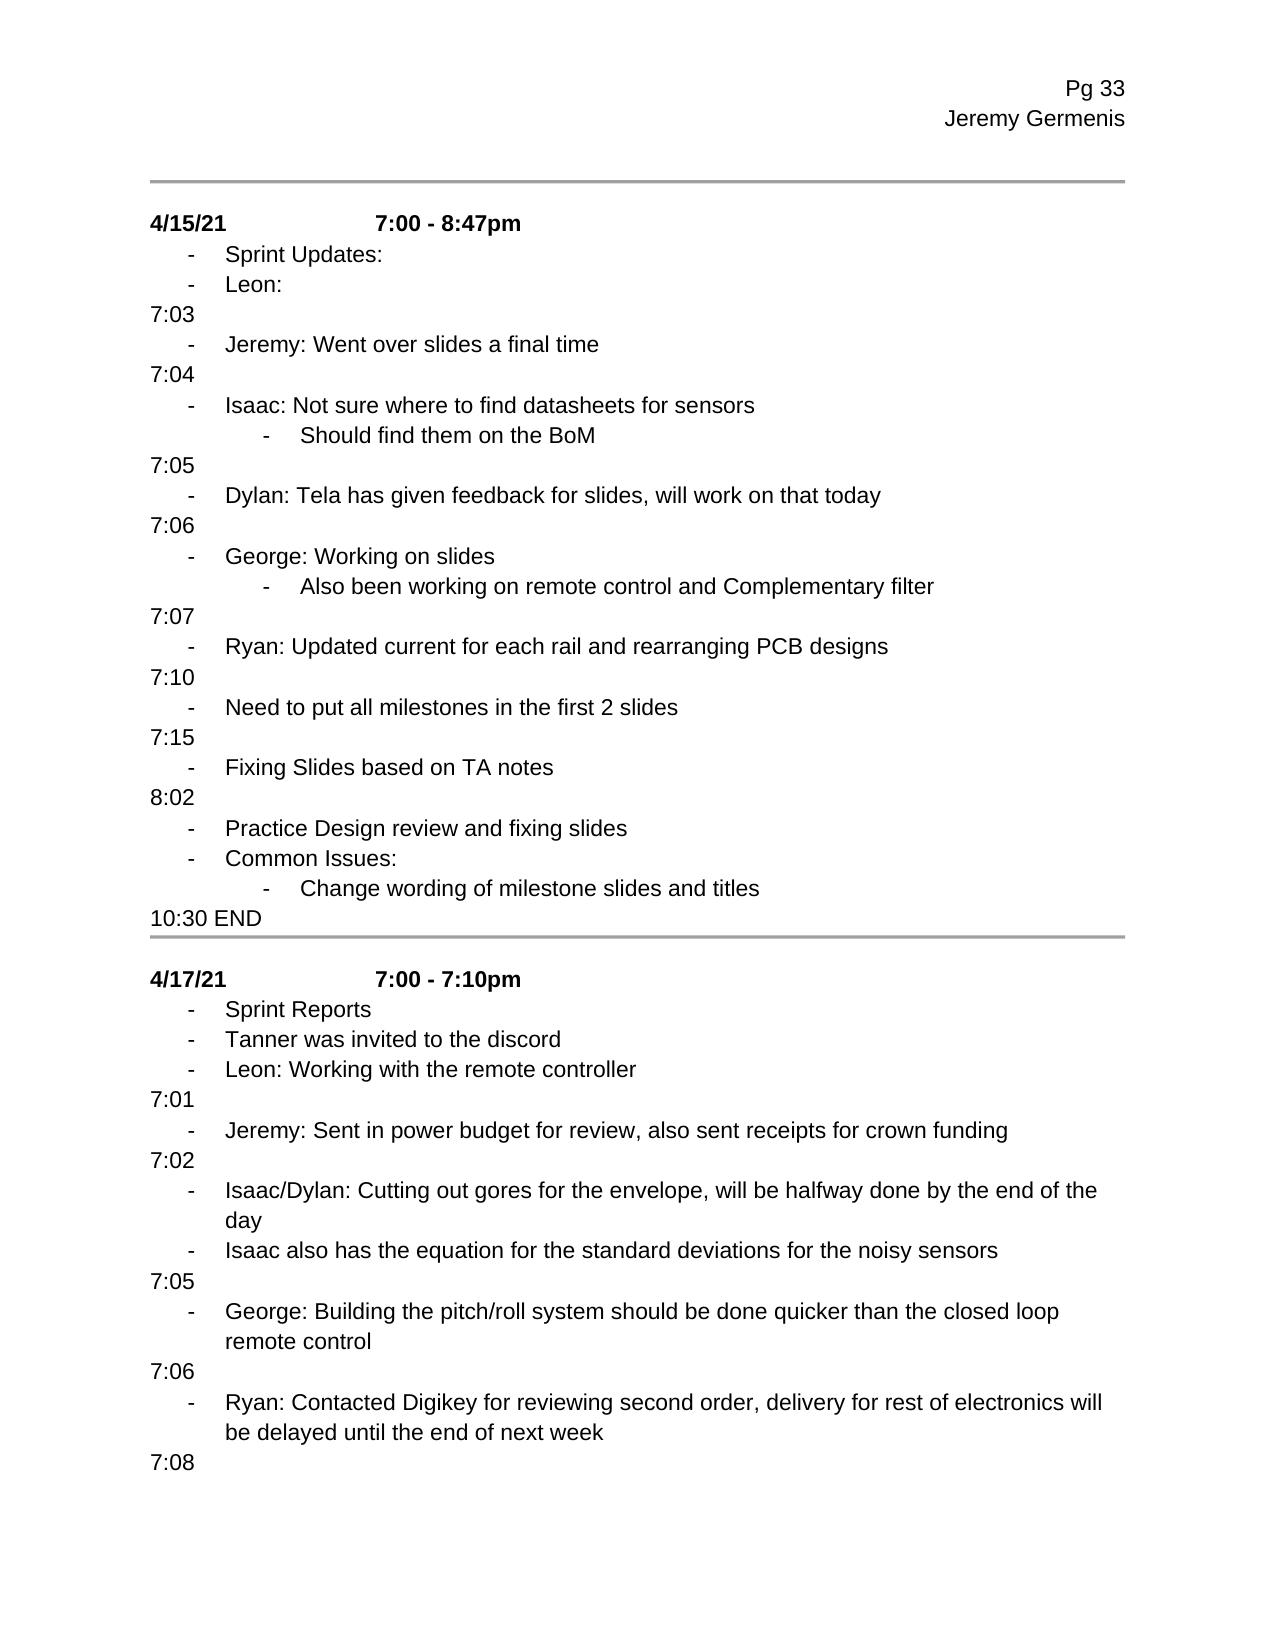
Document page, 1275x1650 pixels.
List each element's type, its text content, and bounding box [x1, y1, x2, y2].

list Jeremy: Sent in power budget for review, also sent receipts for crown funding [187, 1117, 1125, 1143]
list Sprint Updates: [187, 241, 1125, 267]
list George: Building the pitch/roll system should be done quicker than the closed loop remote control [187, 1298, 1125, 1354]
text 7:07 [150, 603, 1125, 629]
text 8:02 [150, 784, 1125, 811]
list Need to put all milestones in the first 2 slides [187, 694, 1125, 720]
list Fixing Slides based on TA notes [187, 754, 1125, 781]
list Dylan: Tela has given feedback for slides, will work on that today [187, 482, 1125, 509]
list Sprint Reports [187, 996, 1125, 1022]
text 7:08 [150, 1449, 1125, 1475]
text 7:04 [150, 361, 1125, 388]
text 7:06 [150, 512, 1125, 539]
list Change wording of milestone slides and titles [262, 875, 1125, 901]
list Tanner was invited to the discord [187, 1026, 1125, 1052]
list Leon: [187, 271, 1125, 297]
list Ryan: Contacted Digikey for reviewing second order, delivery for rest of electronics will be delayed until the end of next week [187, 1388, 1125, 1445]
text 7:02 [150, 1147, 1125, 1173]
text 7:05 [150, 1268, 1125, 1294]
list George: Working on slides [187, 543, 1125, 569]
list Leon: Working with the remote controller [187, 1056, 1125, 1083]
text 10:30 END [150, 905, 1125, 932]
list Ryan: Updated current for each rail and rearranging PCB designs [187, 633, 1125, 660]
list Isaac/Dylan: Cutting out gores for the envelope, will be halfway done by the end of the day [187, 1177, 1125, 1234]
list Practice Design review and fixing slides [187, 814, 1125, 841]
text 7:06 [150, 1358, 1125, 1385]
list Jeremy: Went over slides a final time [187, 331, 1125, 358]
list Common Issues: [187, 845, 1125, 871]
text 4/17/21 7:00 - 7:10pm [150, 966, 1125, 992]
list Isaac: Not sure where to find datasheets for sensors [187, 392, 1125, 418]
text 7:05 [150, 452, 1125, 478]
text 7:15 [150, 724, 1125, 750]
text 7:03 [150, 301, 1125, 327]
text 4/15/21 7:00 - 8:47pm [150, 210, 1125, 237]
list Should find them on the BoM [262, 422, 1125, 448]
list Also been working on remote control and Complementary filter [262, 573, 1125, 599]
text 7:01 [150, 1086, 1125, 1113]
text 7:10 [150, 663, 1125, 690]
list Isaac also has the equation for the standard deviations for the noisy sensors [187, 1237, 1125, 1264]
